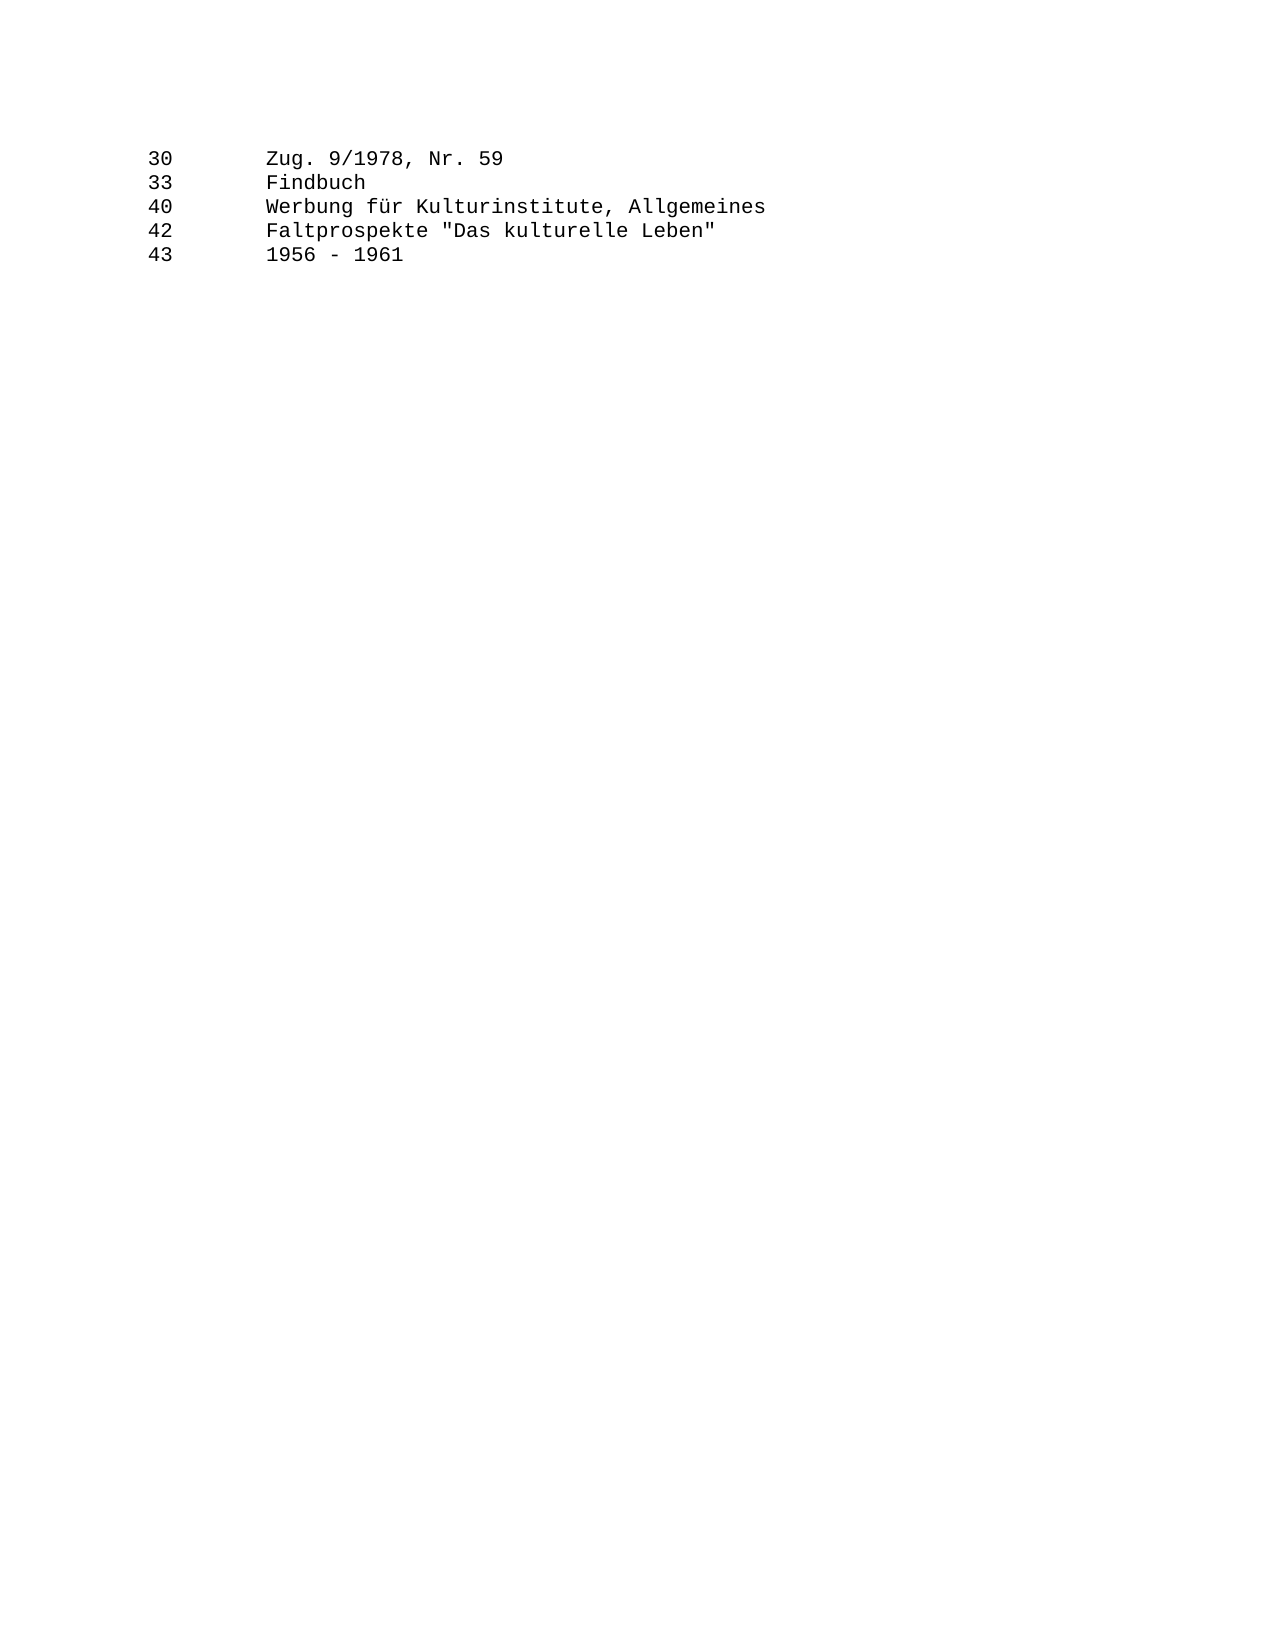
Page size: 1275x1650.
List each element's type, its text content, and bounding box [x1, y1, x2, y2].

text 33 Findbuch [148, 172, 1127, 196]
text 42 Faltprospekte "Das kulturelle Leben" [148, 219, 1127, 243]
text 43 1956 - 1961 [148, 243, 1127, 267]
text 30 Zug. 9/1978, Nr. 59 [148, 148, 1127, 172]
text 40 s[Werbung für Kulturinstitute]s, Allgemeines [148, 196, 1127, 219]
